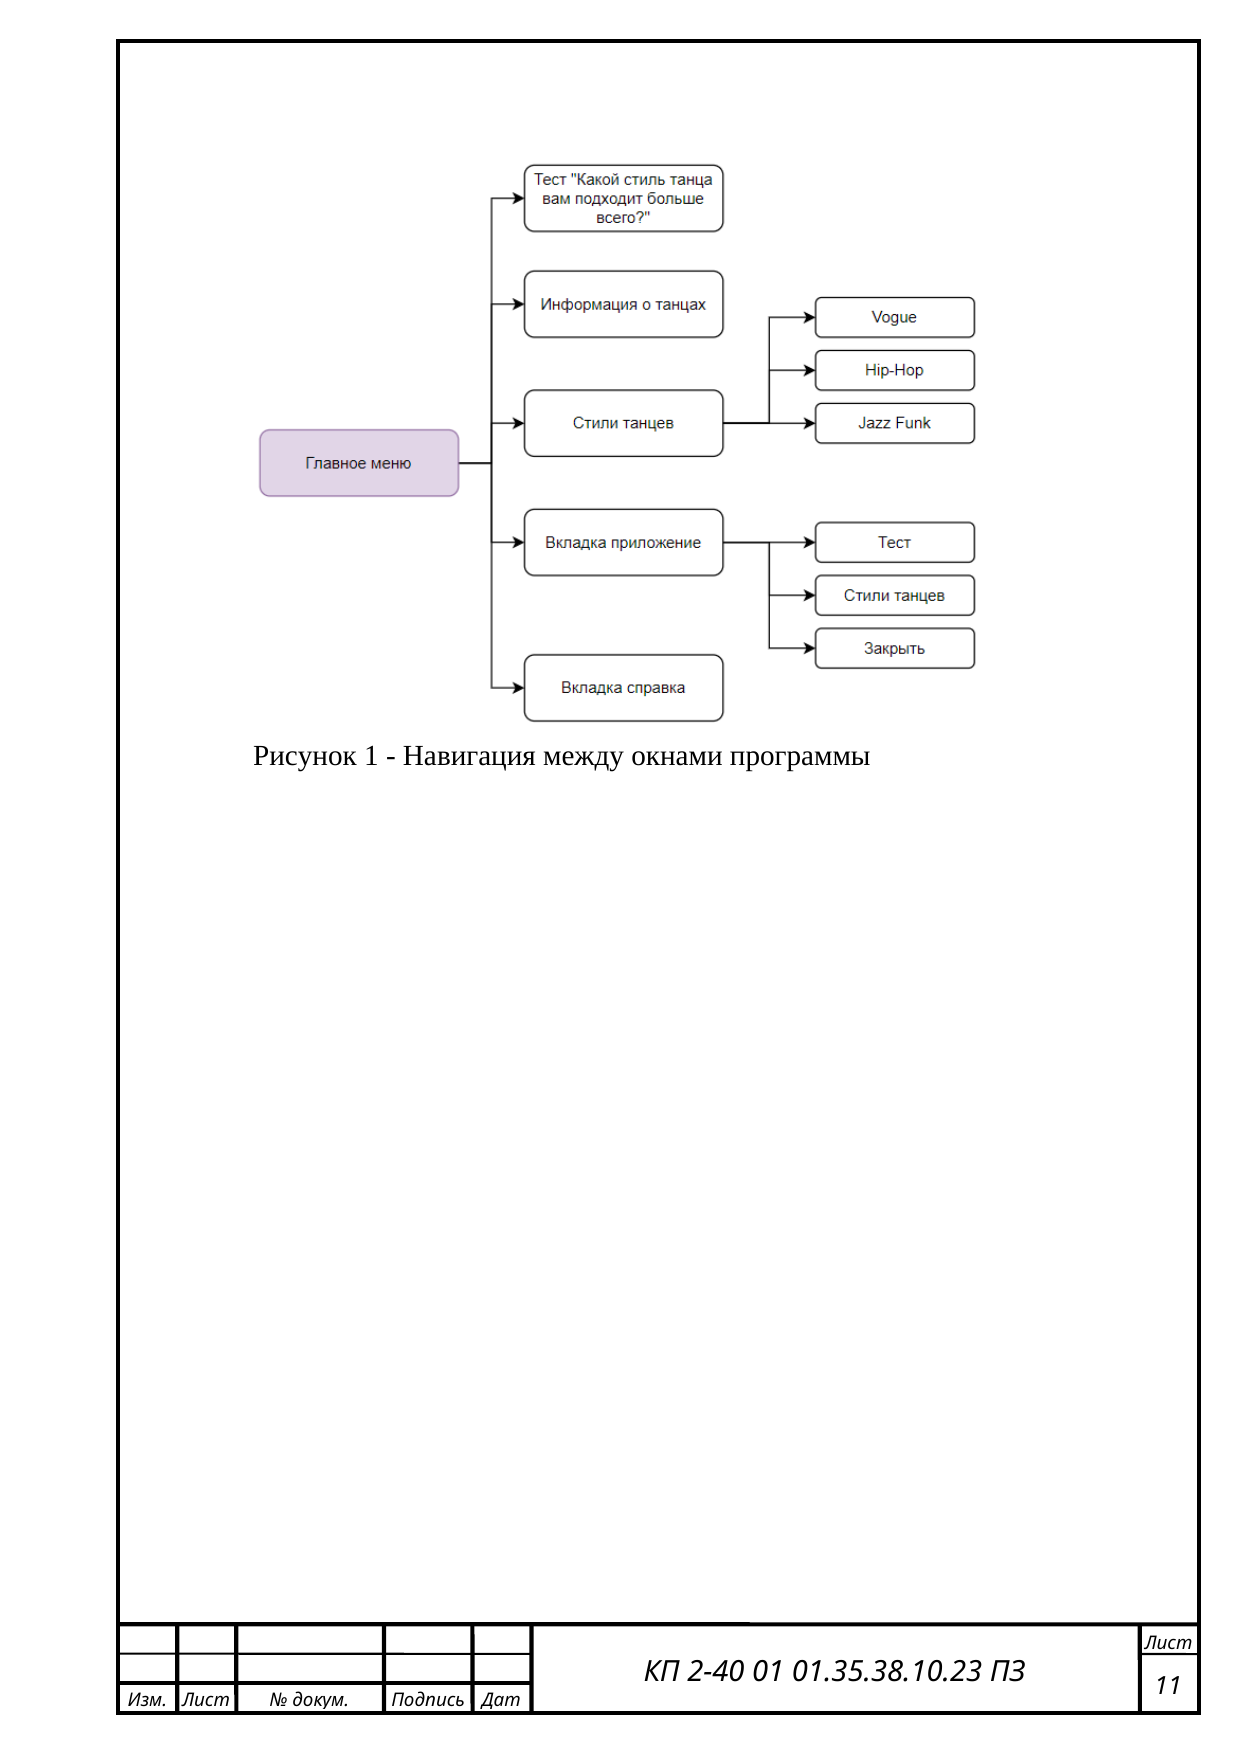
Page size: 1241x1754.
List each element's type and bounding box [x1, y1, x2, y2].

picture [253, 159, 988, 729]
